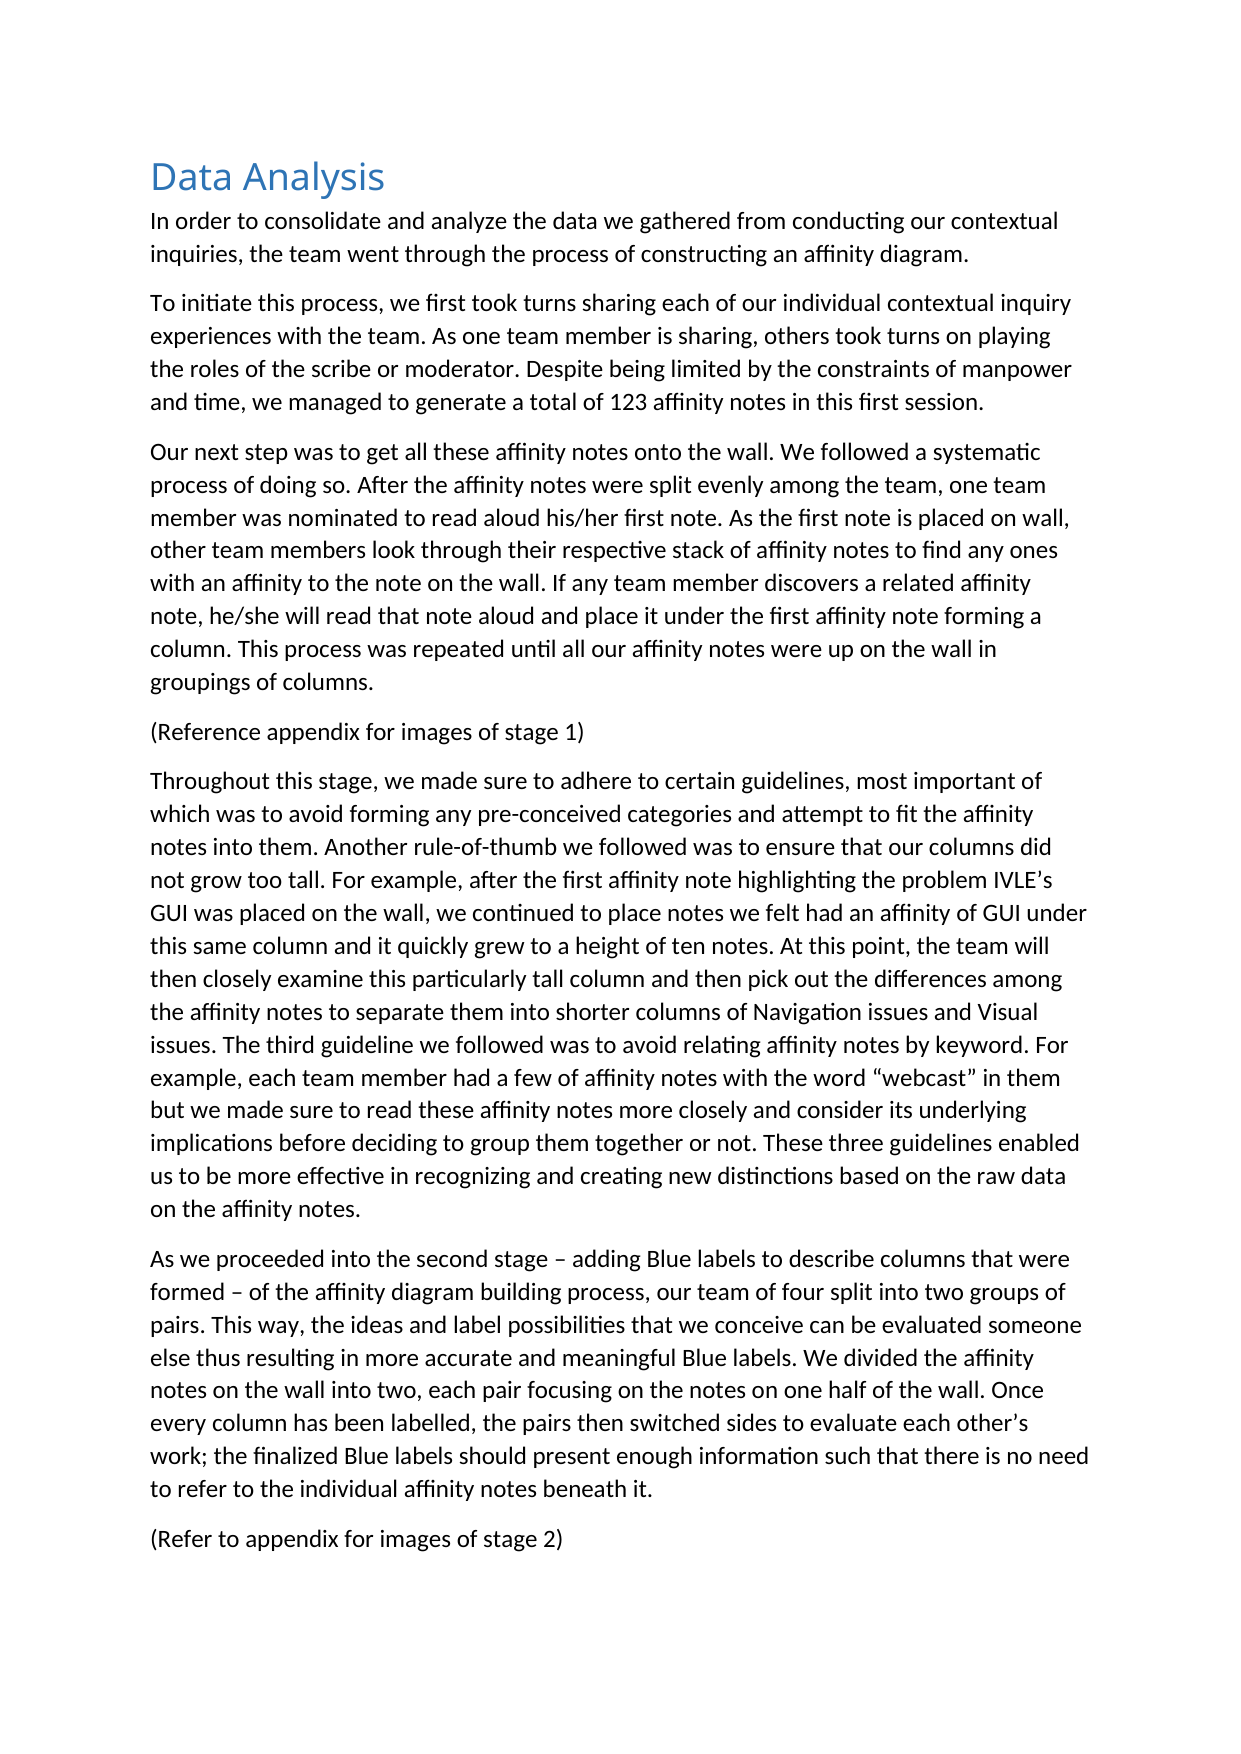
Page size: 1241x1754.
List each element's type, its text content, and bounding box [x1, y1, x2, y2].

text Our next step was to get all these affinity notes onto the wall. We followed a systematic process of doing so. After the affinity notes were split evenly among the team, one team member was nominated to read aloud his/her first note. As the first note is placed on wall, other team members look through their respective stack of affinity notes to find any ones with an affinity to the note on the wall. If any team member discovers a related affinity note, he/she will read that note aloud and place it under the first affinity note forming a column. This process was repeated until all our affinity notes were up on the wall in groupings of columns. [150, 436, 1090, 697]
text Throughout this stage, we made sure to adhere to certain guidelines, most important of which was to avoid forming any pre-conceived categories and attempt to fit the affinity notes into them. Another rule-of-thumb we followed was to ensure that our columns did not grow too tall. For example, after the first affinity note highlighting the problem IVLE’s GUI was placed on the wall, we continued to place notes we felt had an affinity of GUI under this same column and it quickly grew to a height of ten notes. At this point, the team will then closely examine this particularly tall column and then pick out the differences among the affinity notes to separate them into shorter columns of Navigation issues and Visual issues. The third guideline we followed was to avoid relating affinity notes by keyword. For example, each team member had a few of affinity notes with the word “webcast” in them but we made sure to read these affinity notes more closely and consider its underlying implications before deciding to group them together or not. These three guidelines enabled us to be more effective in recognizing and creating new distinctions based on the raw data on the affinity notes. [150, 766, 1090, 1224]
text To initiate this process, we first took turns sharing each of our individual contextual inquiry experiences with the team. As one team member is sharing, others took turns on playing the roles of the scribe or moderator. Despite being limited by the constraints of manpower and time, we managed to generate a total of 123 affinity notes in this first session. [150, 288, 1090, 417]
text (Reference appendix for images of stage 1) [150, 716, 1090, 746]
text In order to consolidate and analyze the data we gathered from conducting our contextual inquiries, the team went through the process of constructing an affinity diagram. [150, 205, 1090, 268]
text Data Analysis [150, 150, 1090, 201]
text As we proceeded into the second stage – adding Blue labels to describe columns that were formed – of the affinity diagram building process, our team of four split into two groups of pairs. This way, the ideas and label possibilities that we conceive can be evaluated someone else thus resulting in more accurate and meaningful Blue labels. We divided the affinity notes on the wall into two, each pair focusing on the notes on one half of the wall. Once every column has been labelled, the pairs then switched sides to evaluate each other’s work; the finalized Blue labels should present enough information such that there is no need to refer to the individual affinity notes beneath it. [150, 1243, 1090, 1504]
text (Refer to appendix for images of stage 2) [150, 1523, 1090, 1553]
